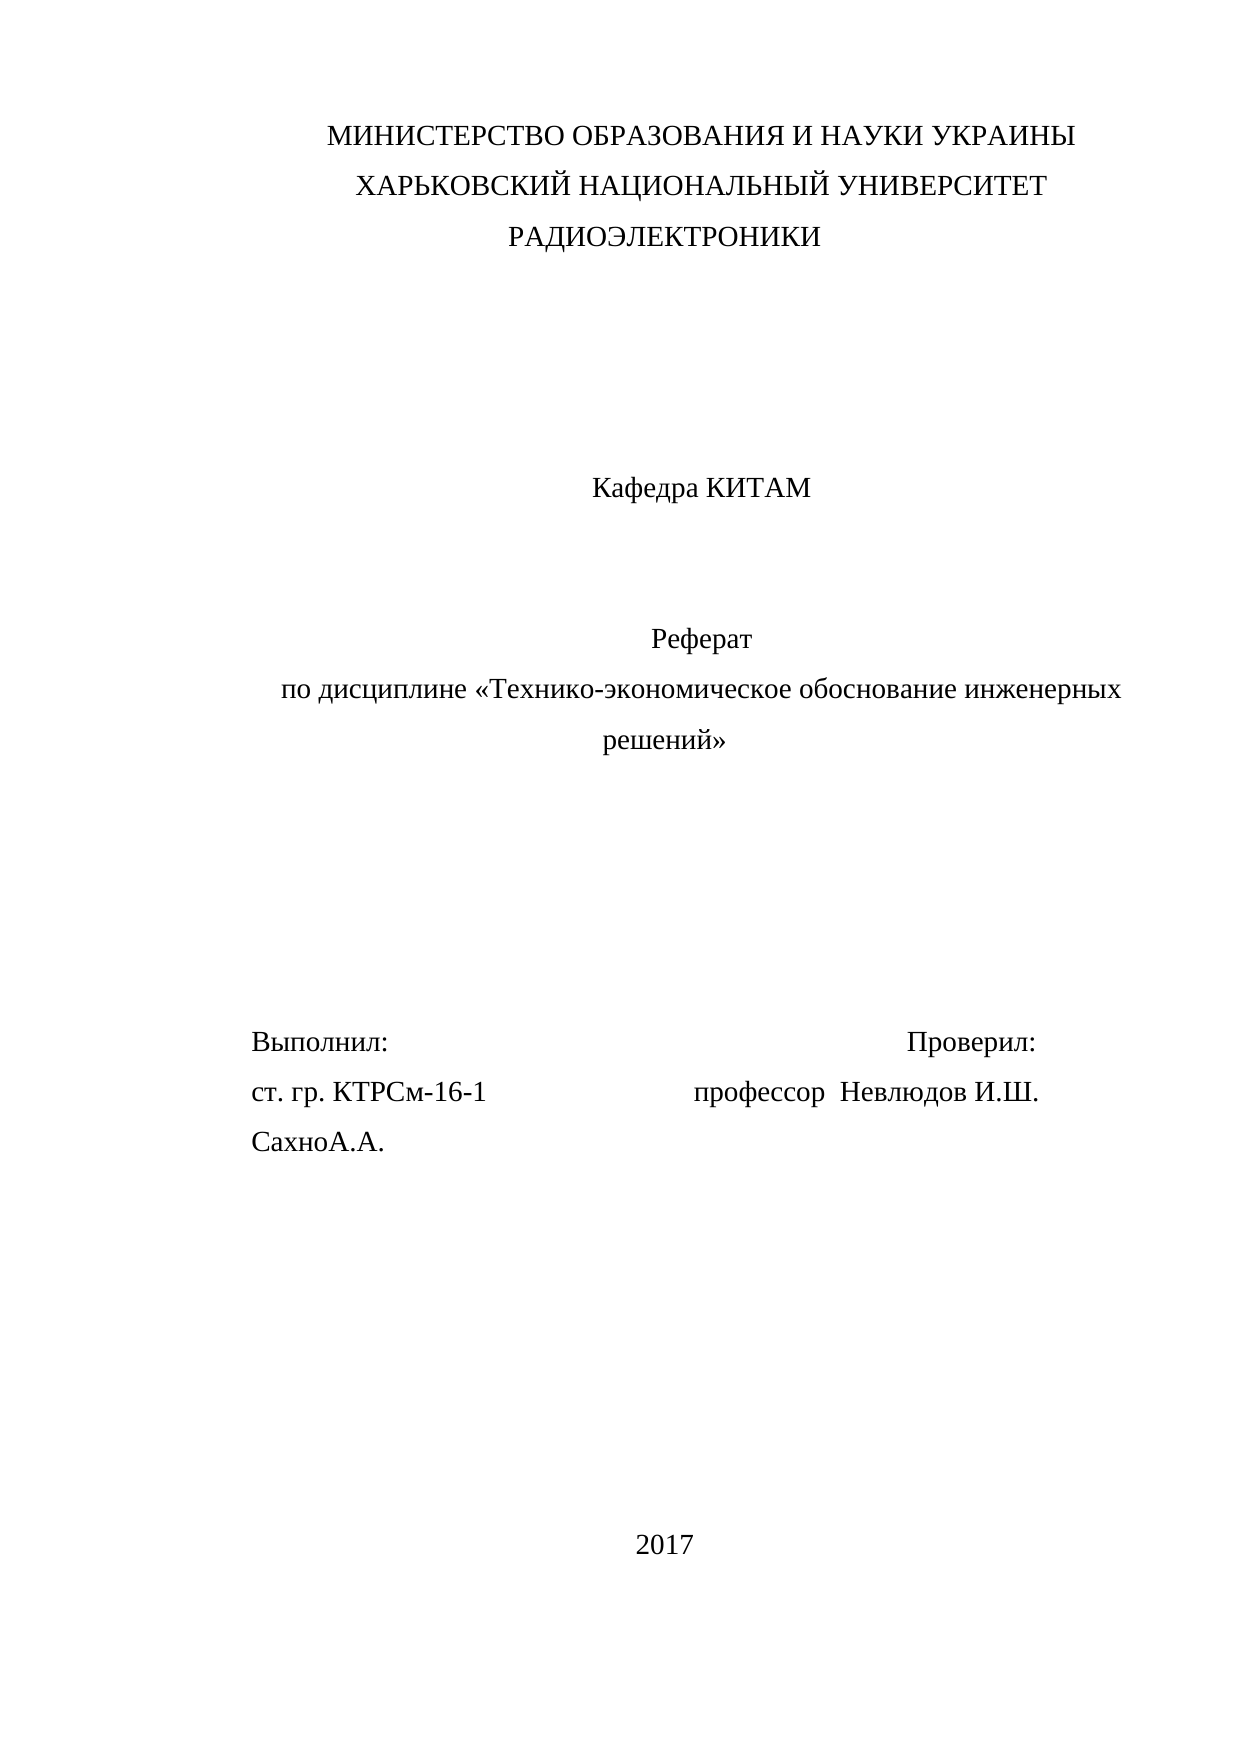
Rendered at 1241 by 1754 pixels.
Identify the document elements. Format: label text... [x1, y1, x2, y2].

text по дисциплине «Технико-экономическое обоснование инженерных решений» [177, 672, 1152, 755]
text ХАРЬКОВСКИЙ НАЦИОНАЛЬНЫЙ УНИВЕРСИТЕТ РАДИОЭЛЕКТРОНИКИ [177, 168, 1152, 252]
text Кафедра КИТАМ [177, 470, 1152, 504]
text Выполнил: Проверил: [177, 1024, 1152, 1057]
text МИНИСТЕРСТВО ОБРАЗОВАНИЯ И НАУКИ УКРАИНЫ [177, 118, 1152, 152]
text ст. гр. КТРСм-16-1 профессор Невлюдов И.Ш. [177, 1074, 1152, 1108]
text 2017 [177, 1527, 1152, 1560]
text СахноА.А. [177, 1124, 1152, 1158]
text Реферат [177, 621, 1152, 655]
